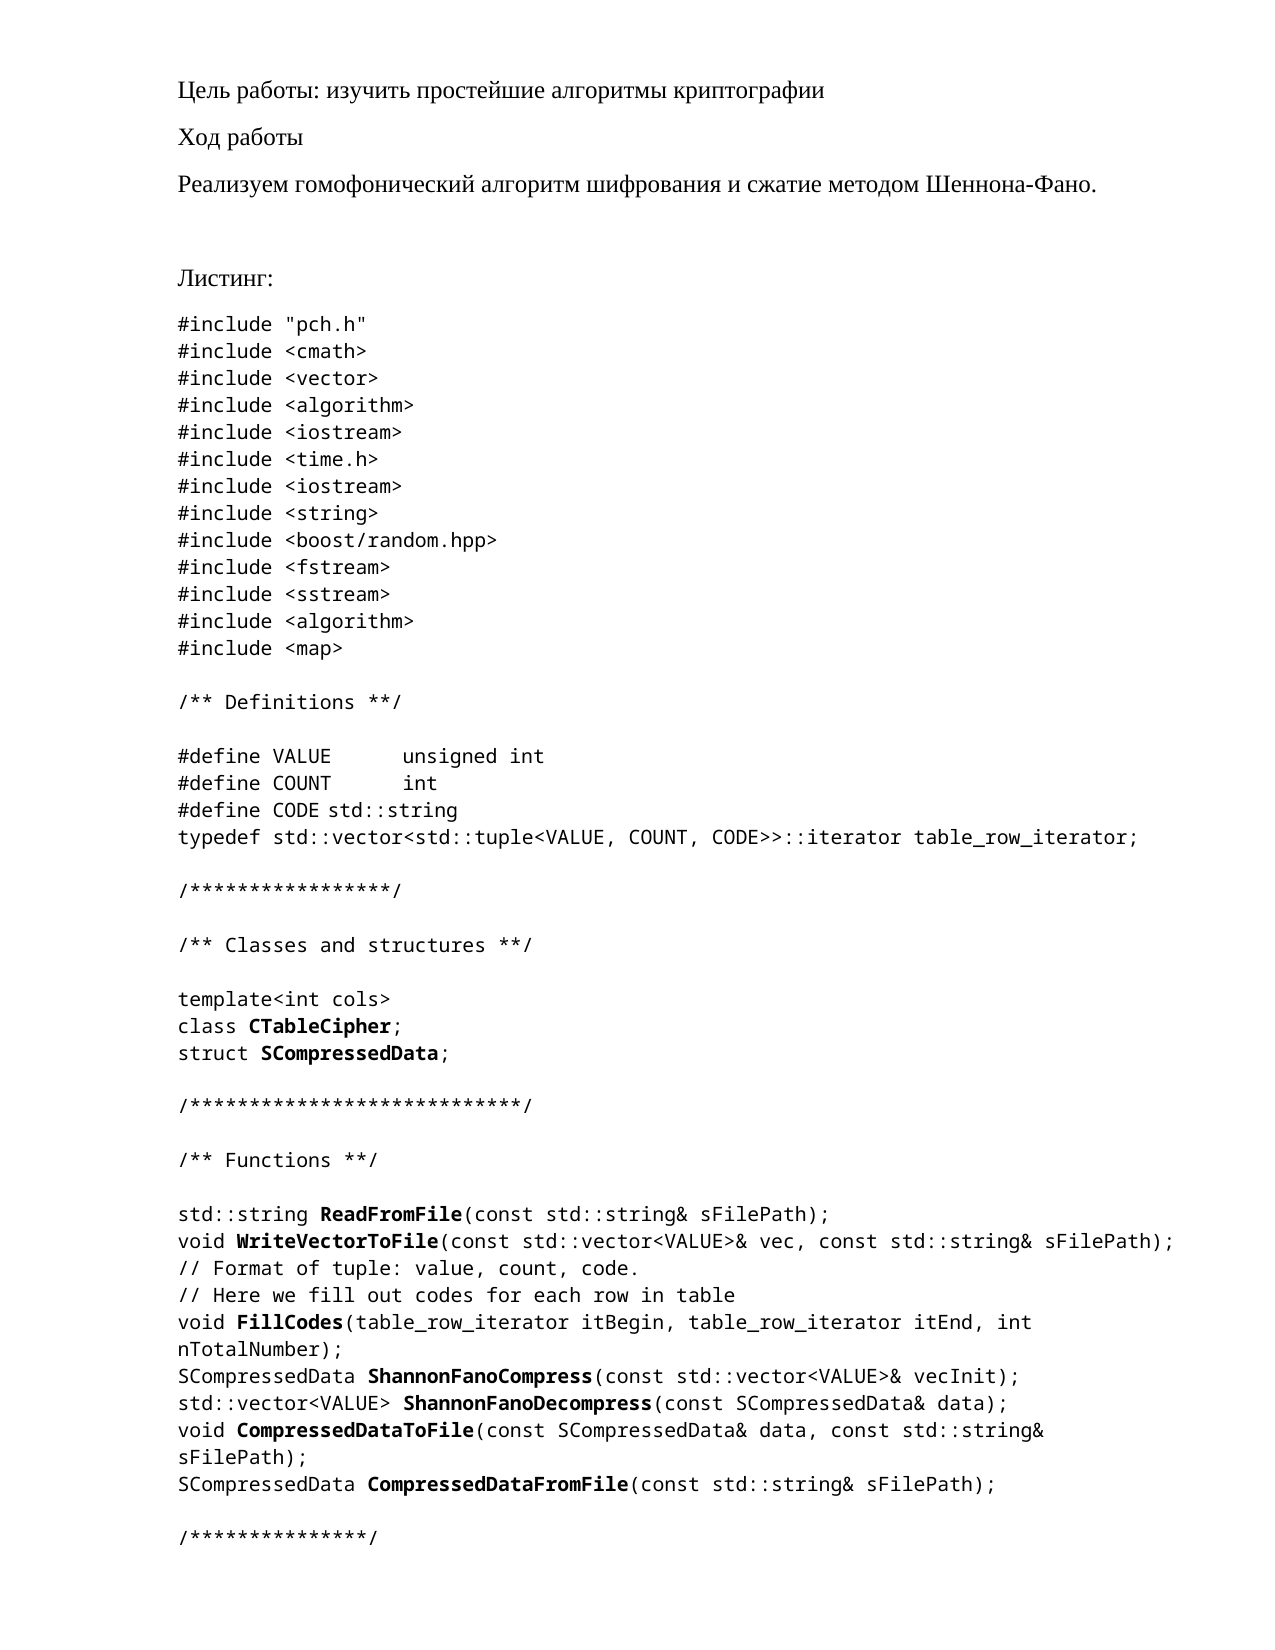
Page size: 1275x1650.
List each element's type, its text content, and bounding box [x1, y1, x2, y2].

text #include <string> [177, 499, 1186, 526]
text Листинг: [177, 263, 1186, 292]
text #include <sstream> [177, 580, 1186, 607]
text /** Definitions **/ [177, 688, 1186, 715]
text #include <time.h> [177, 445, 1186, 472]
text #include <iostream> [177, 472, 1186, 499]
text void FillCodes(table_row_iterator itBegin, table_row_iterator itEnd, int nTotalNumber); [177, 1309, 1186, 1363]
text Ход работы [177, 122, 1186, 151]
text /** Classes and structures **/ [177, 931, 1186, 958]
text Реализуем гомофонический алгоритм шифрования и сжатие методом Шеннона-Фано. [177, 169, 1186, 198]
text template<int cols> [177, 985, 1186, 1012]
text typedef std::vector<std::tuple<VALUE, COUNT, CODE>>::iterator table_row_iterator; [177, 823, 1186, 850]
text std::string ReadFromFile(const std::string& sFilePath); [177, 1201, 1186, 1228]
text class CTableCipher; [177, 1012, 1186, 1039]
text /*****************/ [177, 877, 1186, 904]
text #include <boost/random.hpp> [177, 526, 1186, 553]
text #include <vector> [177, 364, 1186, 391]
text /***************/ [177, 1524, 1186, 1551]
text #include <algorithm> [177, 391, 1186, 418]
text // Here we fill out codes for each row in table [177, 1282, 1186, 1309]
text SCompressedData ShannonFanoCompress(const std::vector<VALUE>& vecInit); [177, 1363, 1186, 1389]
text #include <fstream> [177, 553, 1186, 580]
text void CompressedDataToFile(const SCompressedData& data, const std::string& sFilePath); [177, 1417, 1186, 1471]
text #include <cmath> [177, 337, 1186, 364]
text /****************************/ [177, 1093, 1186, 1120]
text #include "pch.h" [177, 310, 1186, 337]
text #include <algorithm> [177, 607, 1186, 634]
text /** Functions **/ [177, 1147, 1186, 1174]
text #include <map> [177, 634, 1186, 661]
text // Format of tuple: value, count, code. [177, 1255, 1186, 1282]
text std::vector<VALUE> ShannonFanoDecompress(const SCompressedData& data); [177, 1389, 1186, 1417]
text #define VALUE unsigned int [177, 742, 1186, 769]
text #define CODE std::string [177, 796, 1186, 823]
text SCompressedData CompressedDataFromFile(const std::string& sFilePath); [177, 1471, 1186, 1497]
text Цель работы: изучить простейшие алгоритмы криптографии [177, 75, 1186, 104]
text #define COUNT int [177, 769, 1186, 796]
text #include <iostream> [177, 418, 1186, 445]
text void WriteVectorToFile(const std::vector<VALUE>& vec, const std::string& sFilePath); [177, 1228, 1186, 1255]
text struct SCompressedData; [177, 1039, 1186, 1066]
